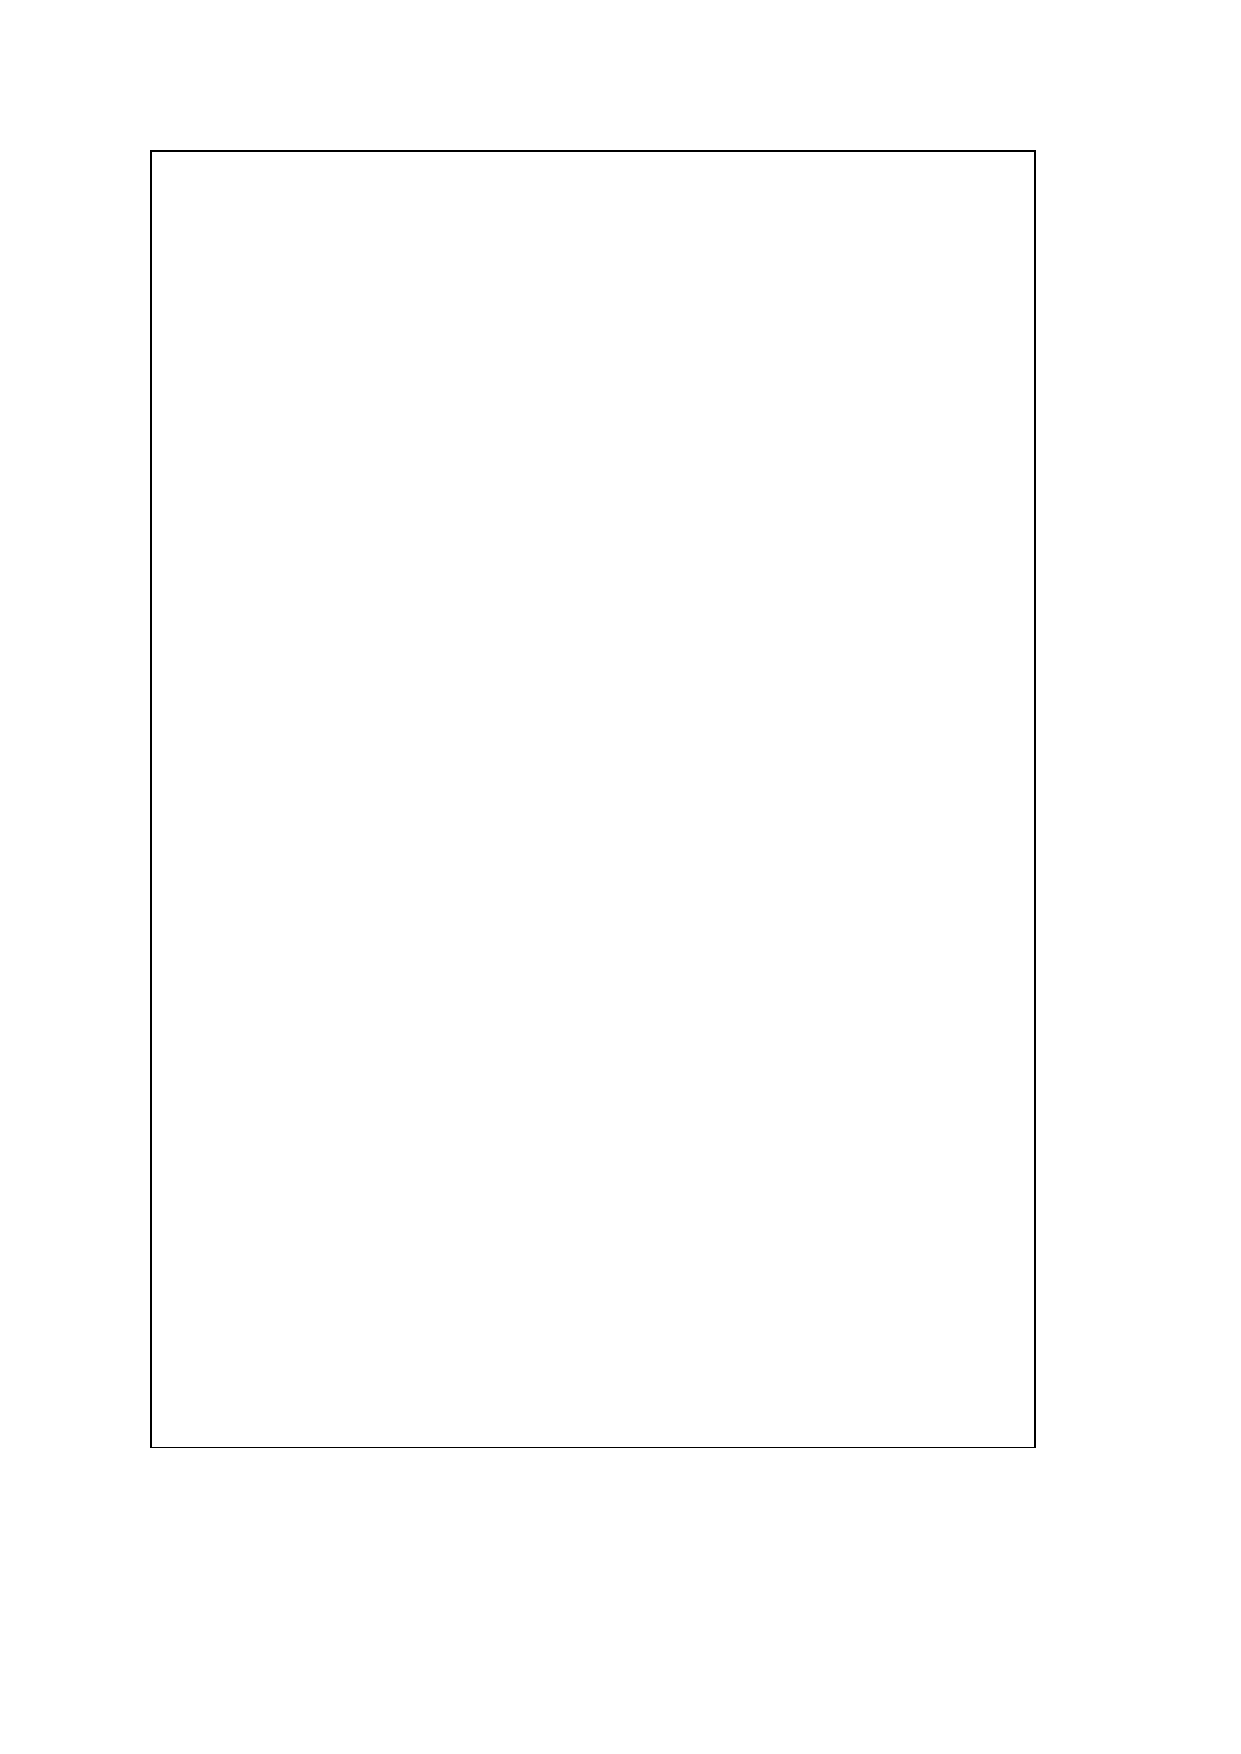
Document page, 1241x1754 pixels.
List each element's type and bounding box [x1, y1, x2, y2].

table_cell [152, 152, 1034, 1447]
